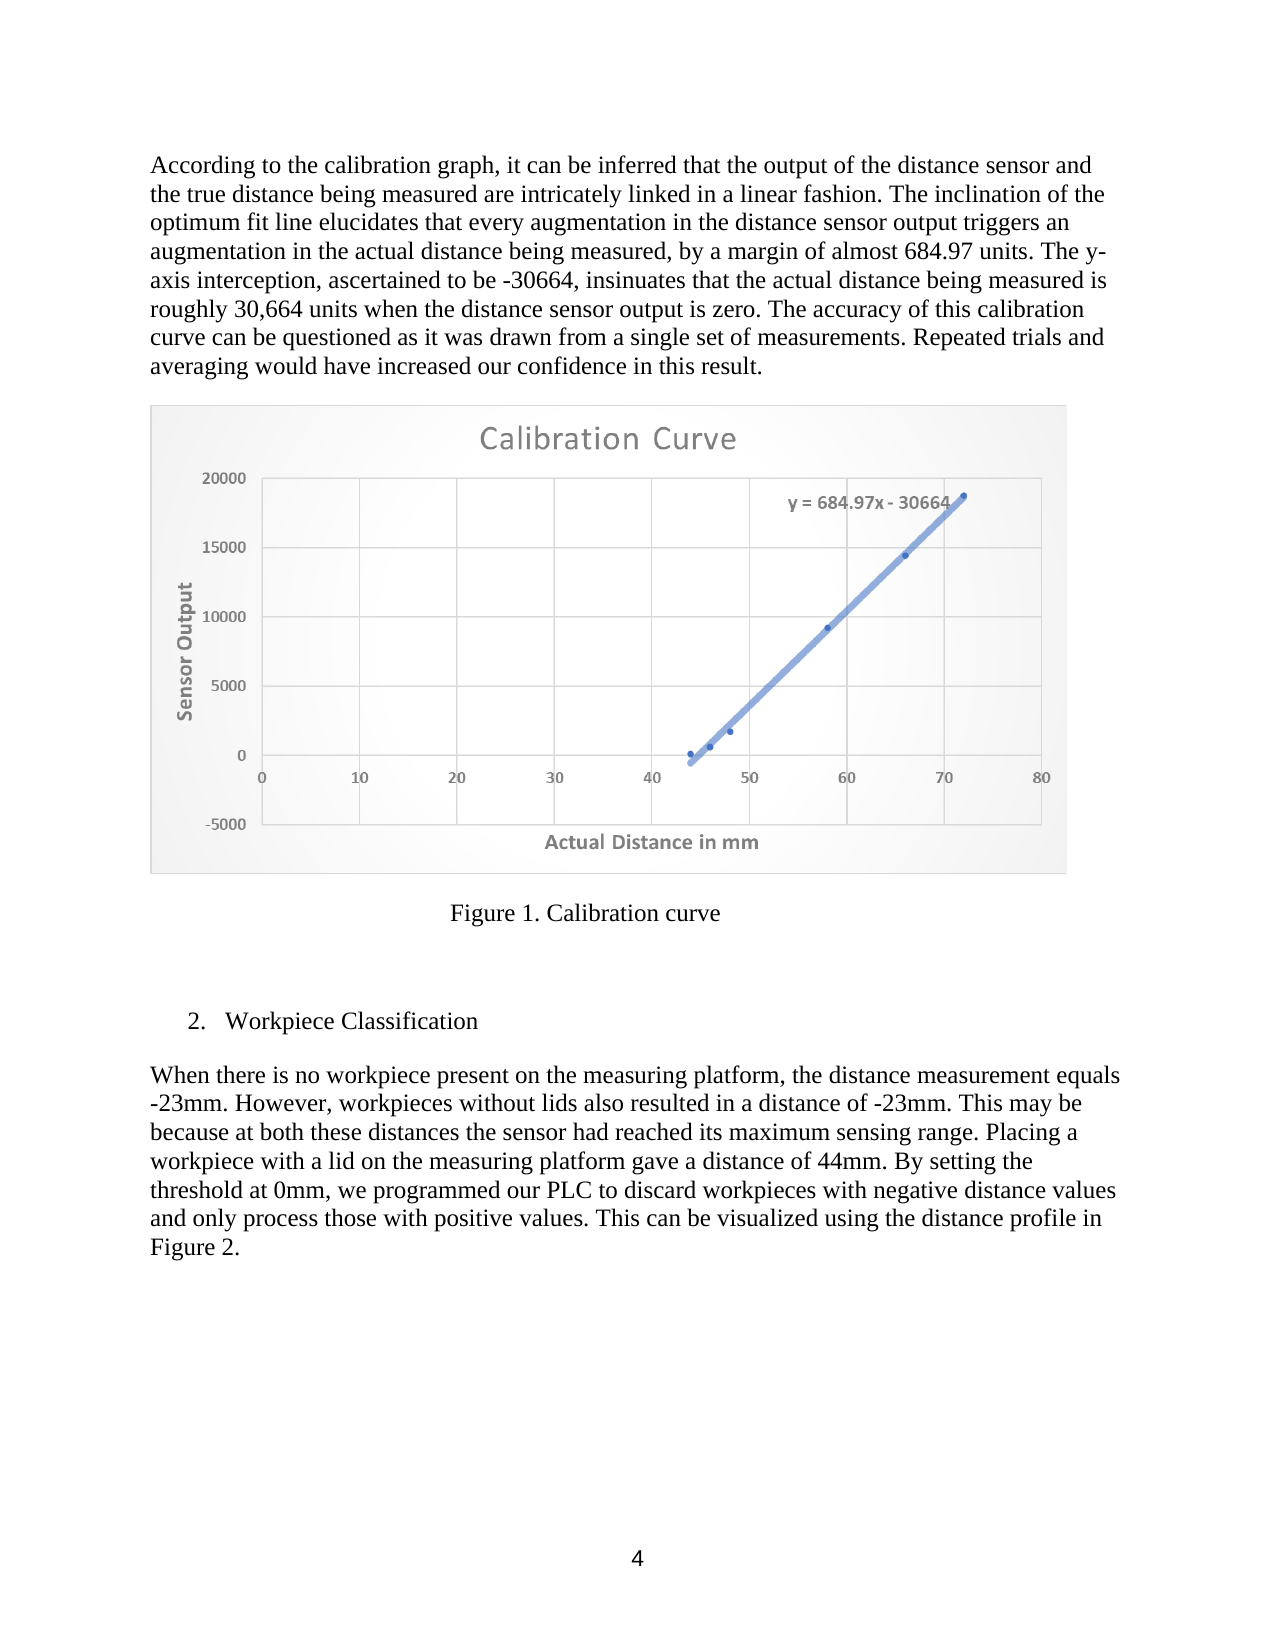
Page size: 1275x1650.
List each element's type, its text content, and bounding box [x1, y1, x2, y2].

text Figure 1. Calibration curve [150, 898, 1125, 927]
text When there is no workpiece present on the measuring platform, the distance measurement equals -23mm. However, workpieces without lids also resulted in a distance of -23mm. This may be because at both these distances the sensor had reached its maximum sensing range. Placing a workpiece with a lid on the measuring platform gave a distance of 44mm. By setting the threshold at 0mm, we programmed our PLC to discard workpieces with negative distance values and only process those with positive values. This can be visualized using the distance profile in Figure 2. [150, 1060, 1125, 1261]
list Workpiece Classification [187, 1006, 1125, 1035]
picture [150, 405, 1067, 874]
text According to the calibration graph, it can be inferred that the output of the distance sensor and the true distance being measured are intricately linked in a linear fashion. The inclination of the optimum fit line elucidates that every augmentation in the distance sensor output triggers an augmentation in the actual distance being measured, by a margin of almost 684.97 units. The y-axis interception, ascertained to be -30664, insinuates that the actual distance being measured is roughly 30,664 units when the distance sensor output is zero. The accuracy of this calibration curve can be questioned as it was drawn from a single set of measurements. Repeated trials and averaging would have increased our confidence in this result. [150, 150, 1125, 380]
